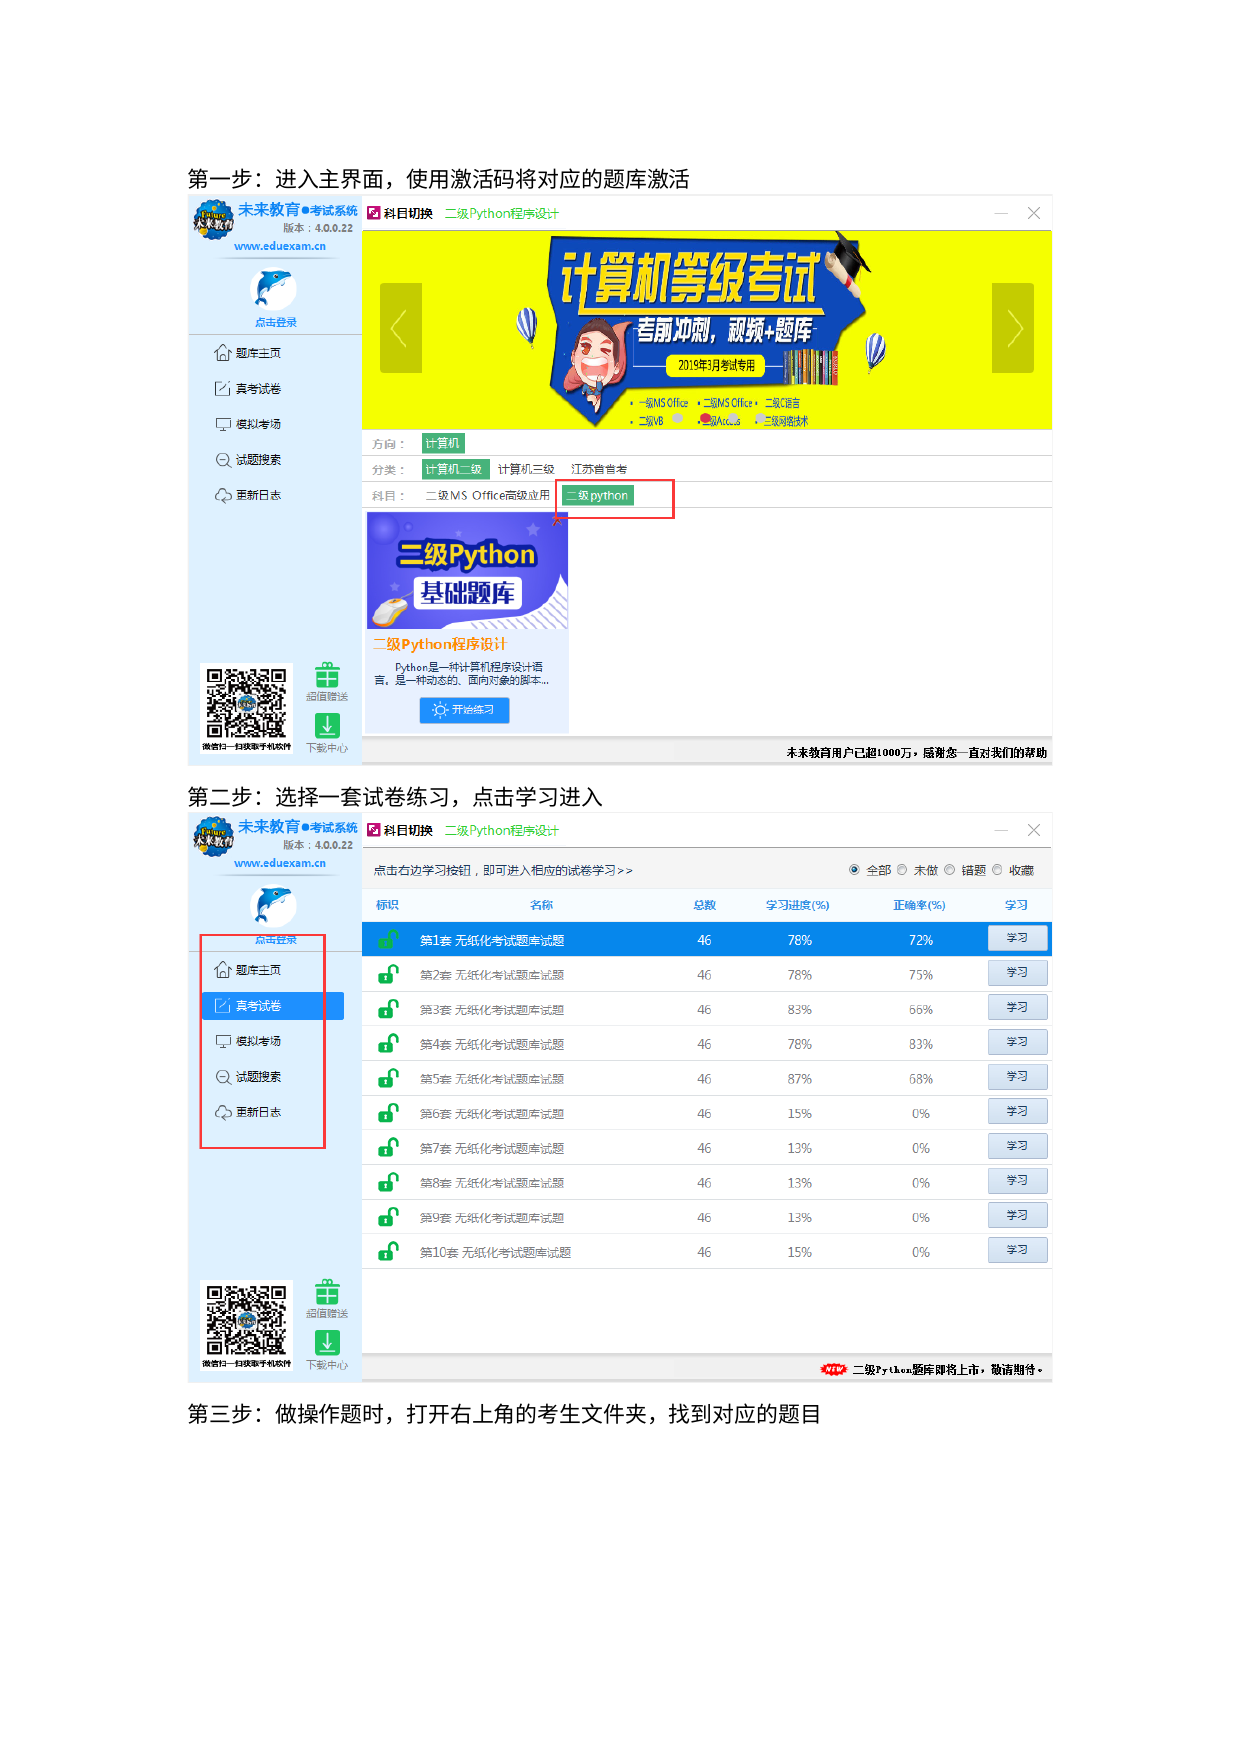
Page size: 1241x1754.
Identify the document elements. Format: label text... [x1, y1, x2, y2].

text 第一步：进入主界面，使用激活码将对应的题库激活 [187, 162, 1053, 194]
picture [187, 812, 1053, 1383]
text 第三步：做操作题时，打开右上角的考生文件夹，找到对应的题目 [187, 1397, 1053, 1429]
picture [187, 194, 1053, 766]
text 第二步：选择一套试卷练习，点击学习进入 [187, 779, 1053, 812]
